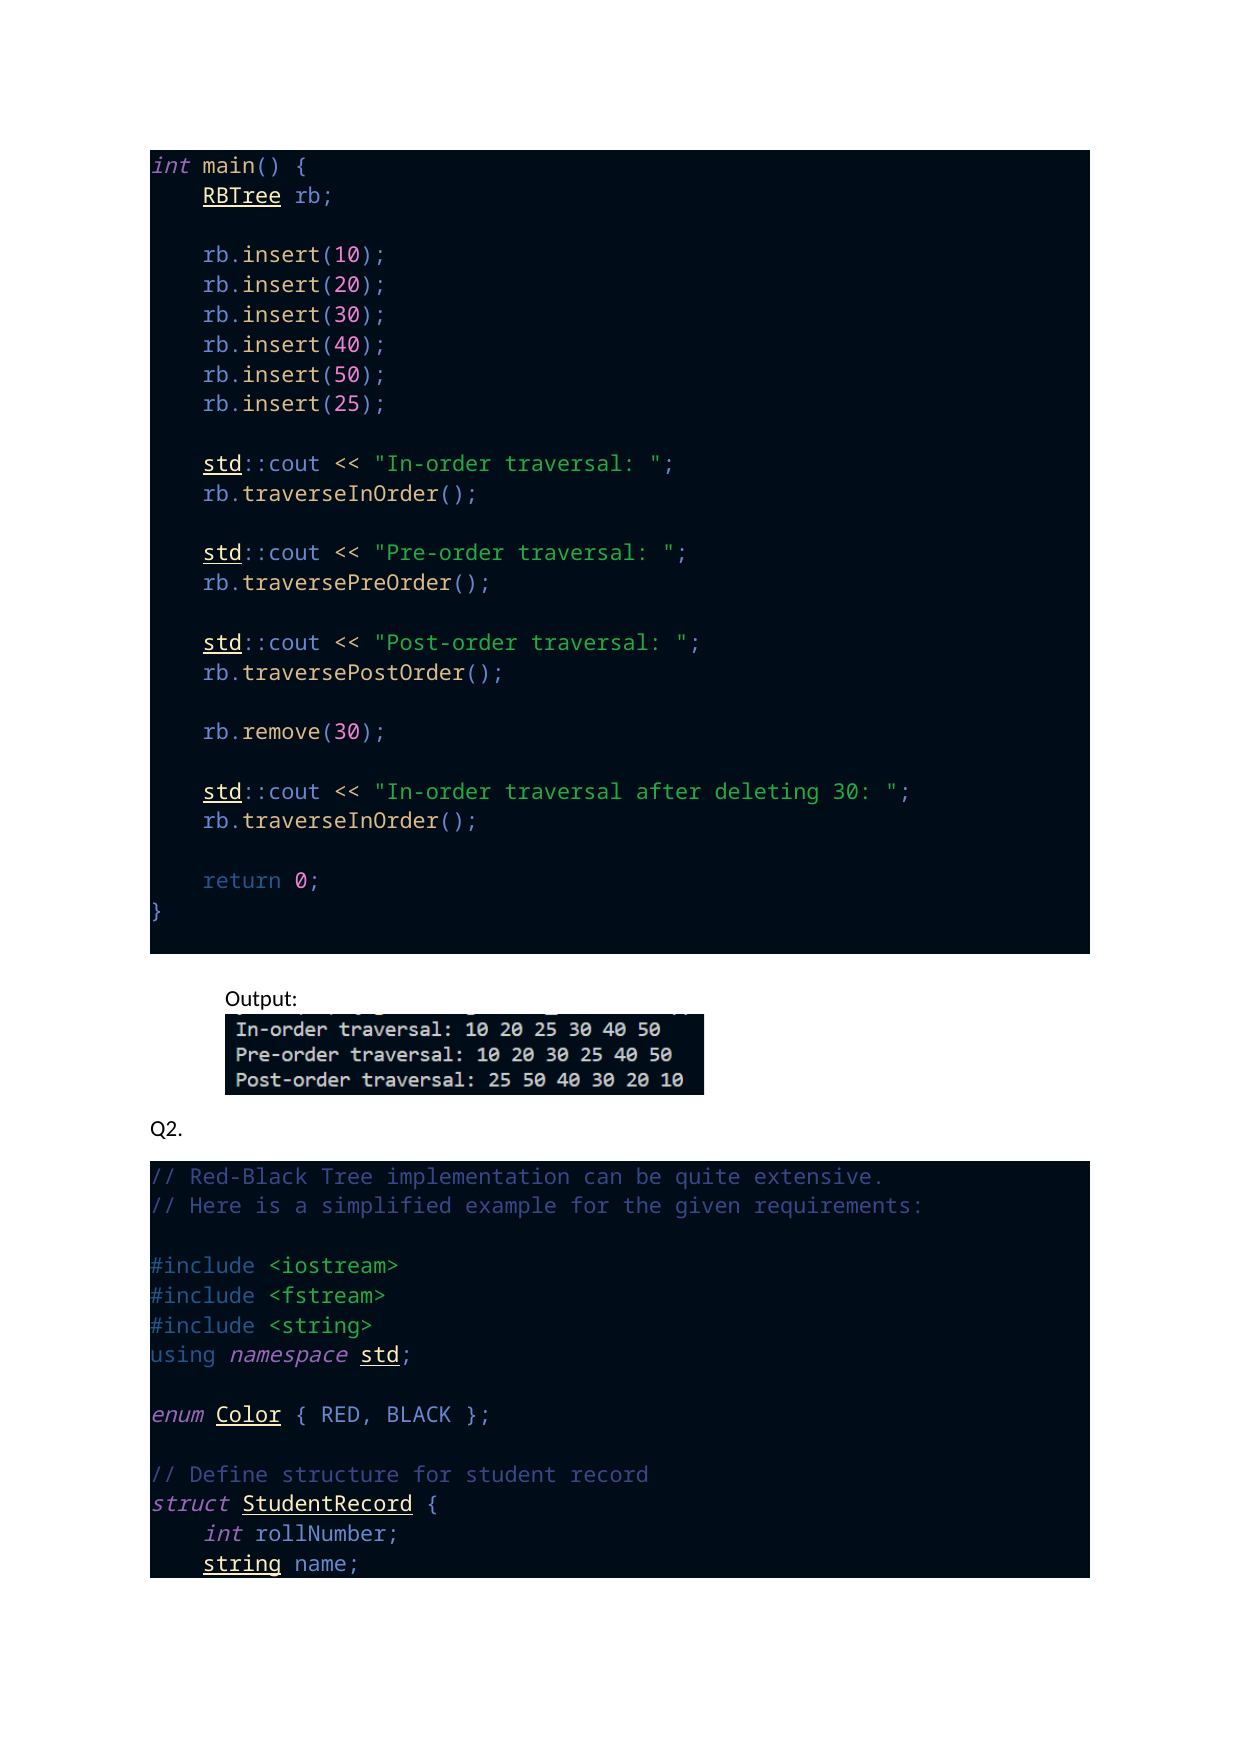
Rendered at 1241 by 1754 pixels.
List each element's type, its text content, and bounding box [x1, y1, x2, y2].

text std::cout << "In-order traversal after deleting 30: "; [150, 776, 1090, 805]
text rb.insert(25); [150, 388, 1090, 418]
text rb.traversePostOrder(); [150, 656, 1090, 686]
text } [150, 895, 1090, 924]
text rb.remove(30); [150, 716, 1090, 746]
text string name; [150, 1548, 1090, 1578]
text struct StudentRecord { [150, 1488, 1090, 1518]
text rb.insert(50); [150, 358, 1090, 388]
text int rollNumber; [150, 1518, 1090, 1548]
text rb.traversePreOrder(); [150, 567, 1090, 597]
text rb.insert(10); [150, 239, 1090, 269]
text int main() { [150, 150, 1090, 180]
text #include <string> [150, 1310, 1090, 1339]
text RBTree rb; [150, 180, 1090, 209]
text std::cout << "Pre-order traversal: "; [150, 537, 1090, 567]
text // Red-Black Tree implementation can be quite extensive. [150, 1161, 1090, 1191]
text rb.traverseInOrder(); [150, 478, 1090, 507]
text return 0; [150, 865, 1090, 895]
picture [225, 1014, 705, 1095]
text using namespace std; [150, 1339, 1090, 1369]
text // Define structure for student record [150, 1459, 1090, 1488]
text std::cout << "In-order traversal: "; [150, 448, 1090, 478]
text rb.traverseInOrder(); [150, 805, 1090, 835]
text rb.insert(40); [150, 329, 1090, 358]
text enum Color { RED, BLACK }; [150, 1399, 1090, 1429]
text std::cout << "Post-order traversal: "; [150, 627, 1090, 656]
text // Here is a simplified example for the given requirements: [150, 1191, 1090, 1220]
list Output: [225, 984, 1090, 1013]
text rb.insert(30); [150, 299, 1090, 329]
text rb.insert(20); [150, 269, 1090, 299]
text #include <iostream> [150, 1250, 1090, 1280]
text #include <fstream> [150, 1280, 1090, 1310]
text Q2. [150, 1114, 1090, 1142]
